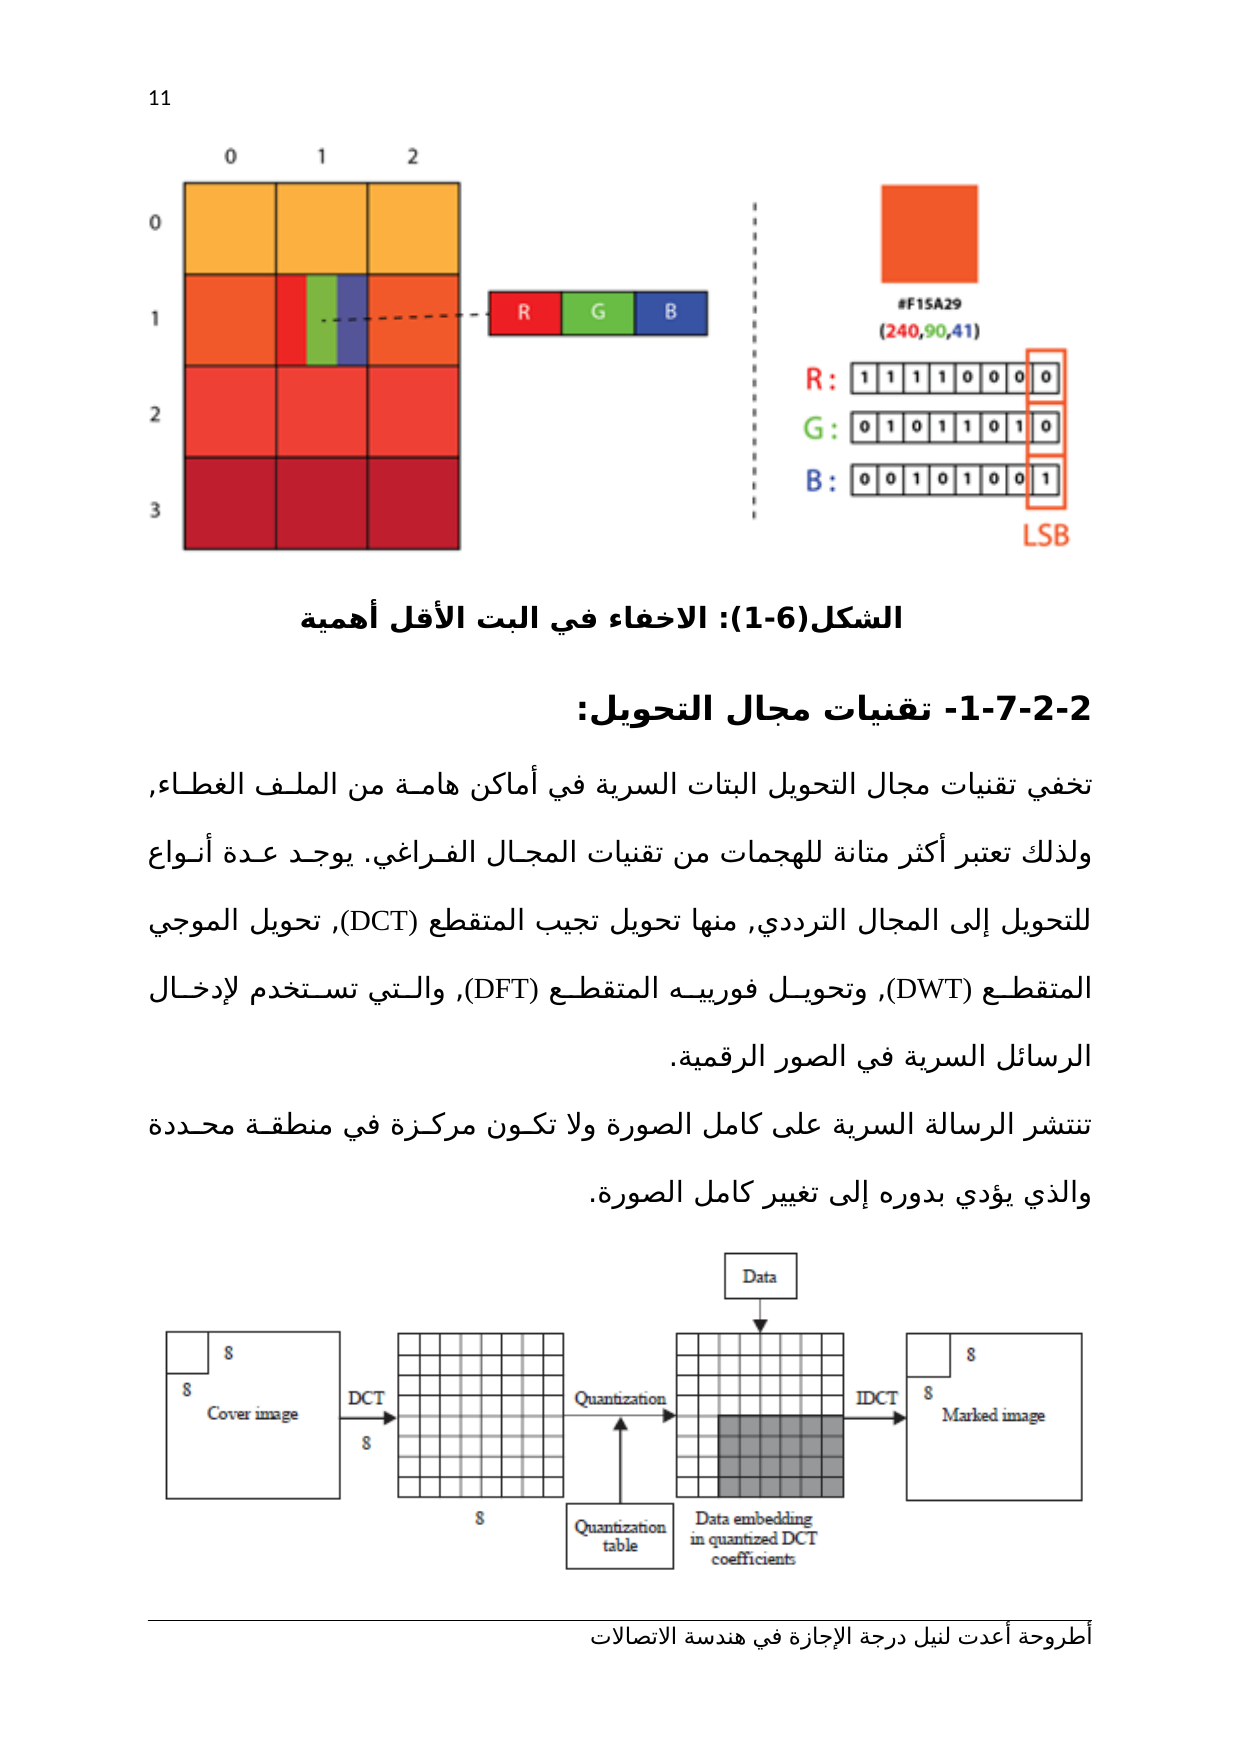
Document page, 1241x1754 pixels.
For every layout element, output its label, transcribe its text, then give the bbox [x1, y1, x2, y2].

text الشكل(6-1): الاخفاء في البت الأقل أهمية [148, 601, 1055, 635]
picture [132, 138, 1093, 573]
picture [157, 1243, 1093, 1580]
text تخفي تقنيات مجال التحويل البتات السرية في أماكن هامة من الملف الغطاء, ولذلك تعتبر أكثر متانة للهجمات من تقنيات المجال الفراغي. يوجد عدة أنواع للتحويل إلى المجال الترددي, منها تحويل تجيب المتقطع (DCT), تحويل الموجي المتقطع (DWT), وتحويل فورييه المتقطع (DFT), والتي تستخدم لإدخال الرسائل السرية في الصور الرقمية. [148, 767, 1092, 1073]
text 1-7-2-2- تقنيات مجال التحويل: [148, 690, 1092, 729]
text تنتشر الرسالة السرية على كامل الصورة ولا تكون مركزة في منطقة محددة والذي يؤدي بدوره إلى تغيير كامل الصورة. [148, 1107, 1092, 1209]
